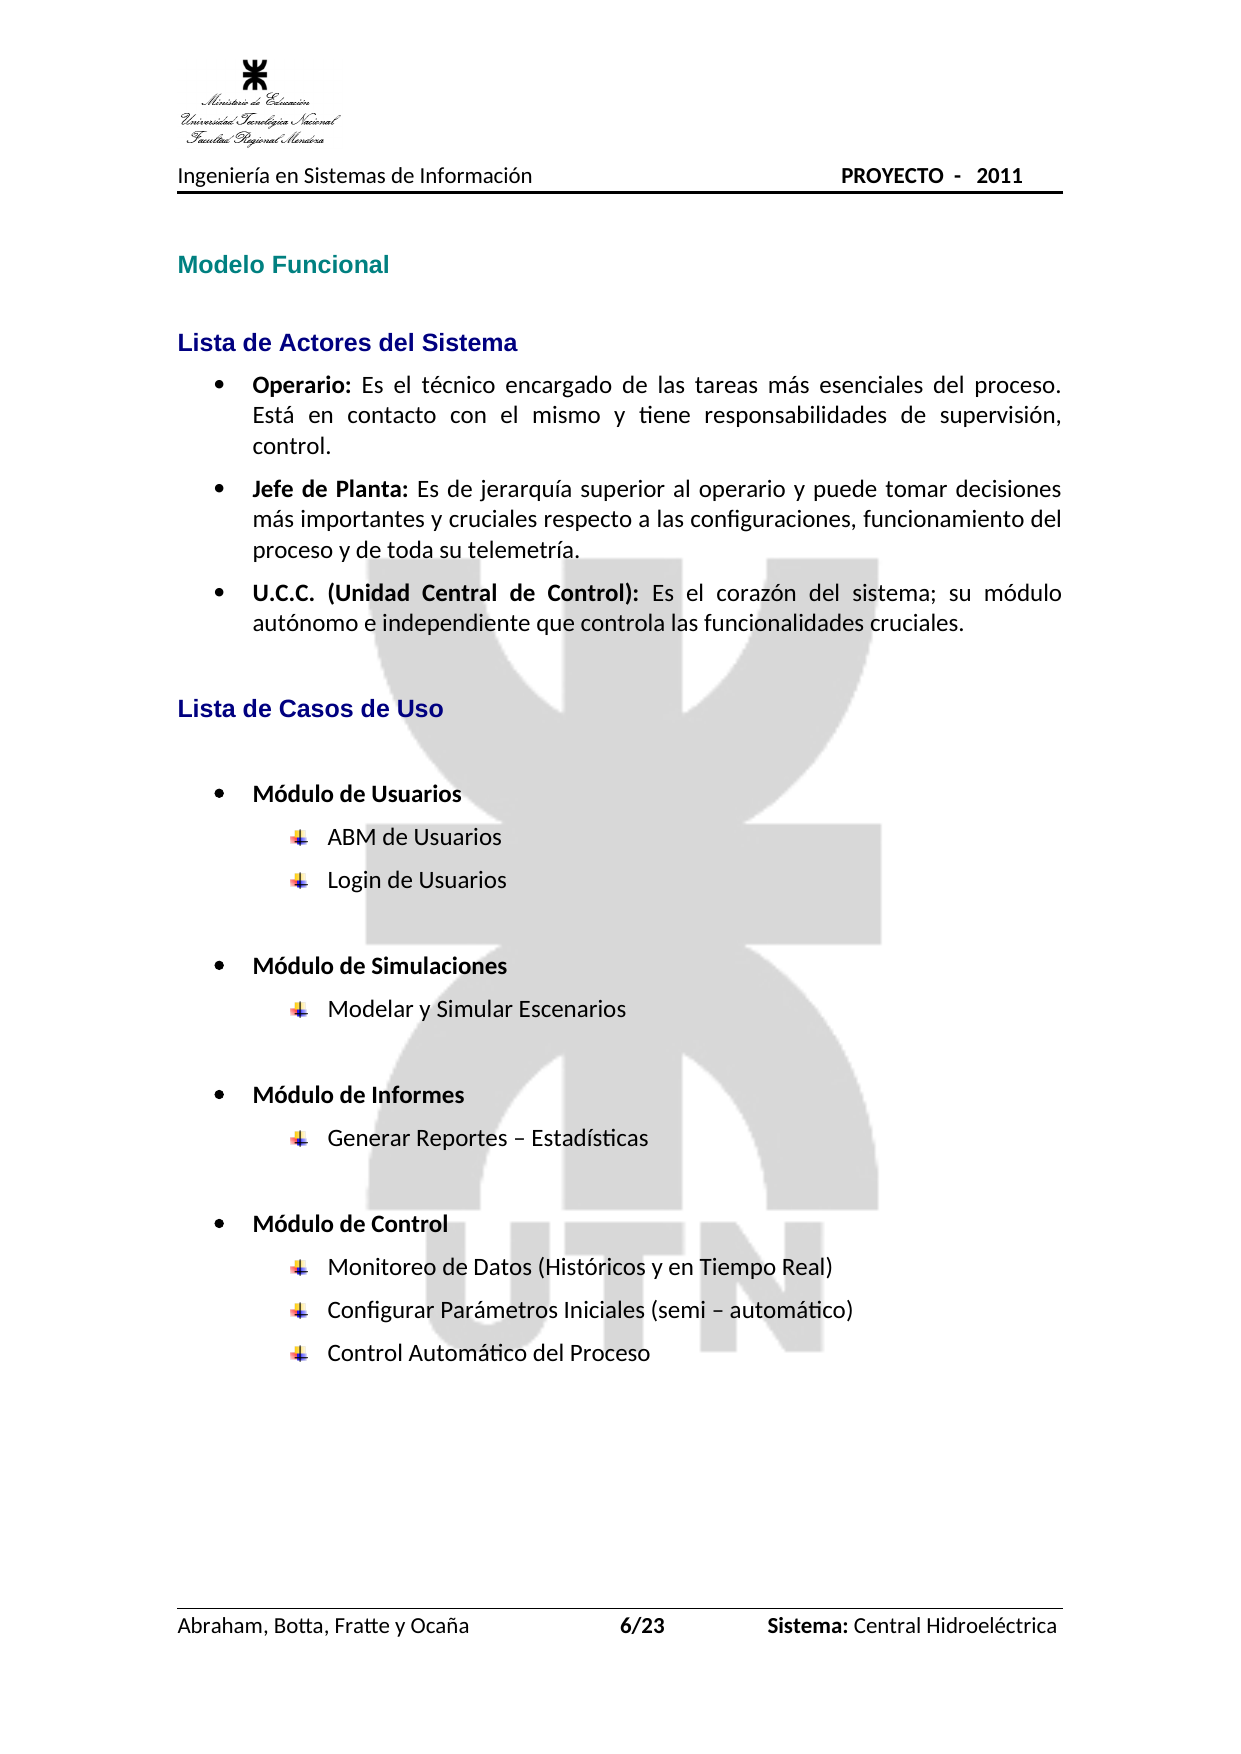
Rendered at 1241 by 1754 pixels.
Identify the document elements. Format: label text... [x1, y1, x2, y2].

list Módulo de Usuarios [215, 778, 1063, 808]
list Módulo de Control [215, 1208, 1063, 1238]
list Módulo de Simulaciones [215, 950, 1063, 980]
list Configurar Parámetros Iniciales (semi – automático) [290, 1294, 1063, 1324]
picture [290, 871, 308, 889]
picture [290, 1000, 308, 1018]
list Modelar y Simular Escenarios [290, 993, 1063, 1023]
list Monitoreo de Datos (Históricos y en Tiempo Real) [290, 1251, 1063, 1282]
picture [290, 1344, 308, 1362]
list Módulo de Informes [215, 1079, 1063, 1109]
picture [290, 828, 308, 846]
subtitle Lista de Casos de Uso [177, 693, 1028, 722]
list Control Automático del Proceso [290, 1337, 1063, 1368]
list Operario: Es el técnico encargado de las tareas más esenciales del proceso. Está en contacto con el mismo y tiene responsabilidades de supervisión, control. [215, 369, 1063, 460]
subtitle Modelo Funcional [177, 250, 1028, 279]
picture [290, 1301, 308, 1319]
list ABM de Usuarios [290, 821, 1063, 851]
subtitle Lista de Actores del Sistema [177, 328, 1028, 356]
list Generar Reportes – Estadísticas [290, 1122, 1063, 1152]
list Login de Usuarios [290, 864, 1063, 894]
list U.C.C. (Unidad Central de Control): Es el corazón del sistema; su módulo autónomo e independiente que controla las funcionalidades cruciales. [215, 577, 1063, 638]
picture [290, 1258, 308, 1276]
picture [177, 59, 343, 149]
picture [290, 1129, 308, 1147]
list Jefe de Planta: Es de jerarquía superior al operario y puede tomar decisiones más importantes y cruciales respecto a las configuraciones, funcionamiento del proceso y de toda su telemetría. [215, 473, 1063, 564]
